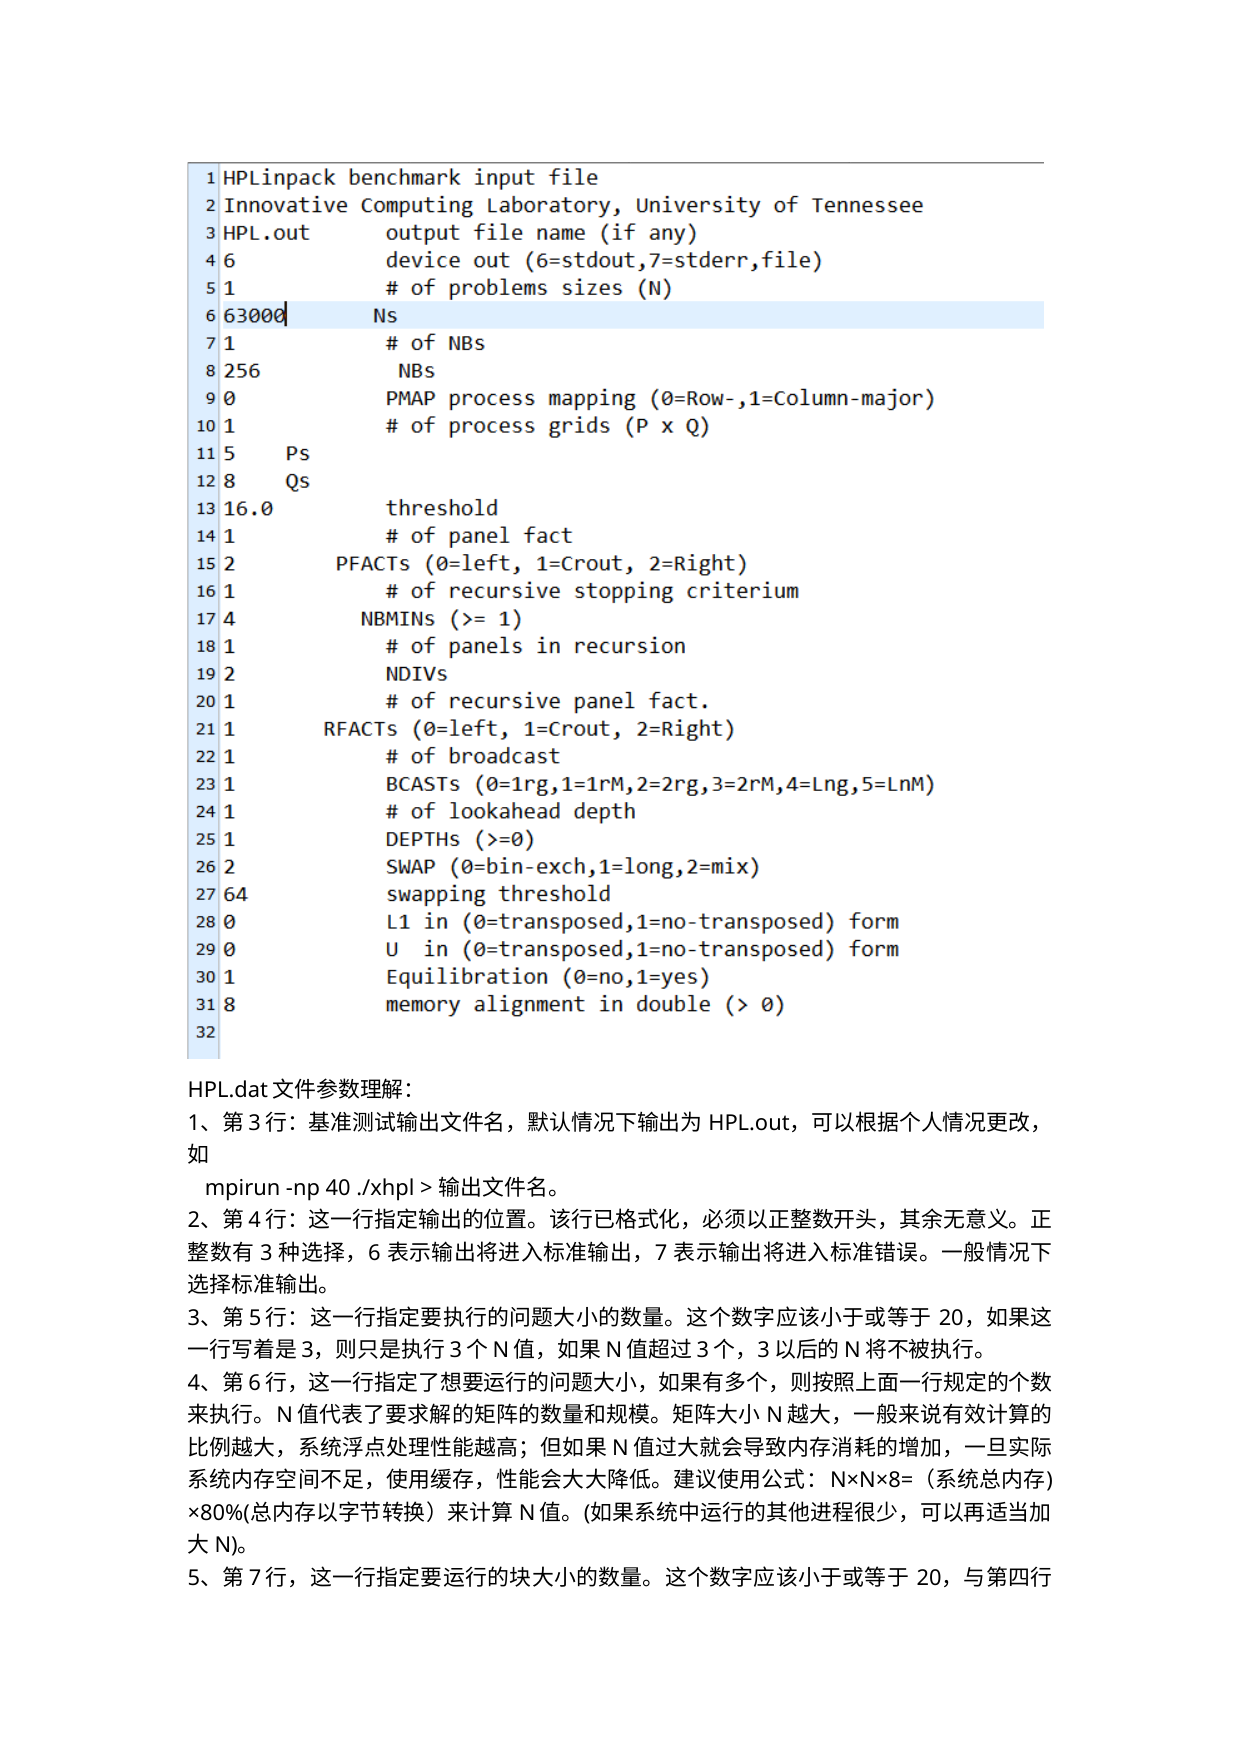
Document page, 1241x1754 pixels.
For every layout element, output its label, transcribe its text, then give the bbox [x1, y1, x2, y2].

picture [187, 162, 1044, 1059]
list 第3行：基准测试输出文件名，默认情况下输出为HPL.out，可以根据个人情况更改，如 [187, 1104, 1053, 1169]
list 第4行：这一行指定输出的位置。该行已格式化，必须以正整数开头，其余无意义。正整数有 3 种选择，6 表示输出将进入标准输出，7 表示输出将进入标准错误。一般情况下选择标准输出。 [187, 1202, 1053, 1299]
text mpirun -np 40 ./xhpl > 输出文件名。 [187, 1169, 1053, 1202]
text HPL.dat文件参数理解： [187, 1072, 1053, 1104]
list 第5行：这一行指定要执行的问题大小的数量。这个数字应该小于或等于 20，如果这一行写着是3，则只是执行3个N值，如果N值超过3个，3以后的N将不被执行。 [187, 1299, 1053, 1364]
list 第6行，这一行指定了想要运行的问题大小，如果有多个，则按照上面一行规定的个数来执行。N值代表了要求解的矩阵的数量和规模。矩阵大小N越大，一般来说有效计算的比例越大，系统浮点处理性能越高；但如果N值过大就会导致内存消耗的增加，一旦实际系统内存空间不足，使用缓存，性能会大大降低。建议使用公式：N×N×8=（系统总内存)×80%(总内存以字节转换）来计算N值。(如果系统中运行的其他进程很少，可以再适当加大 N)。 [187, 1364, 1053, 1559]
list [187, 1559, 1053, 1592]
